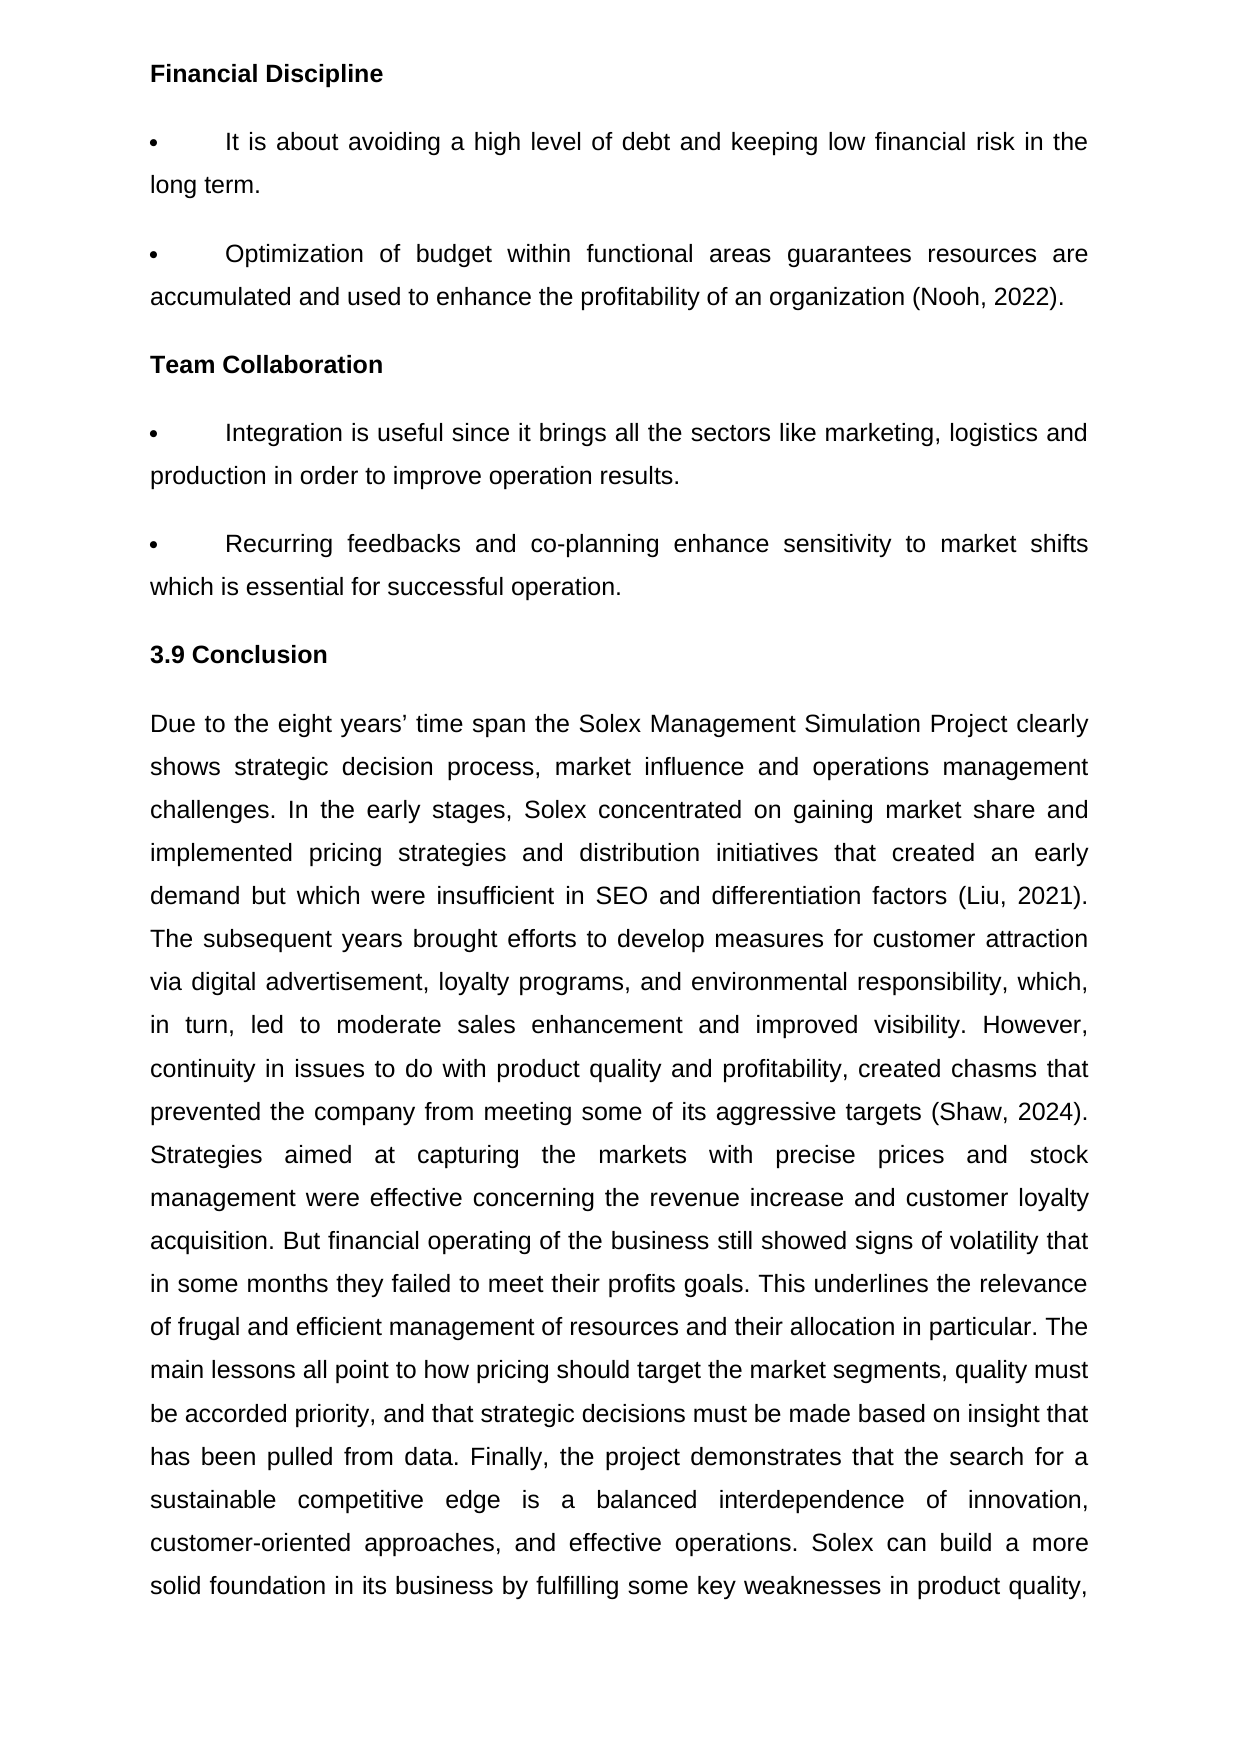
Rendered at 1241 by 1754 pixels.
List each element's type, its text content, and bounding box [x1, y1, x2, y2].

list Optimization of budget within functional areas guarantees resources are accumulated and used to enhance the profitability of an organization (Nooh, 2022). [150, 238, 1090, 310]
subtitle 3.9 Conclusion [150, 640, 1090, 669]
list It is about avoiding a high level of debt and keeping low financial risk in the long term. [150, 127, 1090, 199]
list Integration is useful since it brings all the sectors like marketing, logistics and production in order to improve operation results. [150, 418, 1090, 490]
text Team Collaboration [150, 350, 1090, 378]
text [150, 708, 1090, 1600]
text Financial Discipline [150, 59, 1090, 88]
list Recurring feedbacks and co-planning enhance sensitivity to market shifts which is essential for successful operation. [150, 529, 1090, 601]
